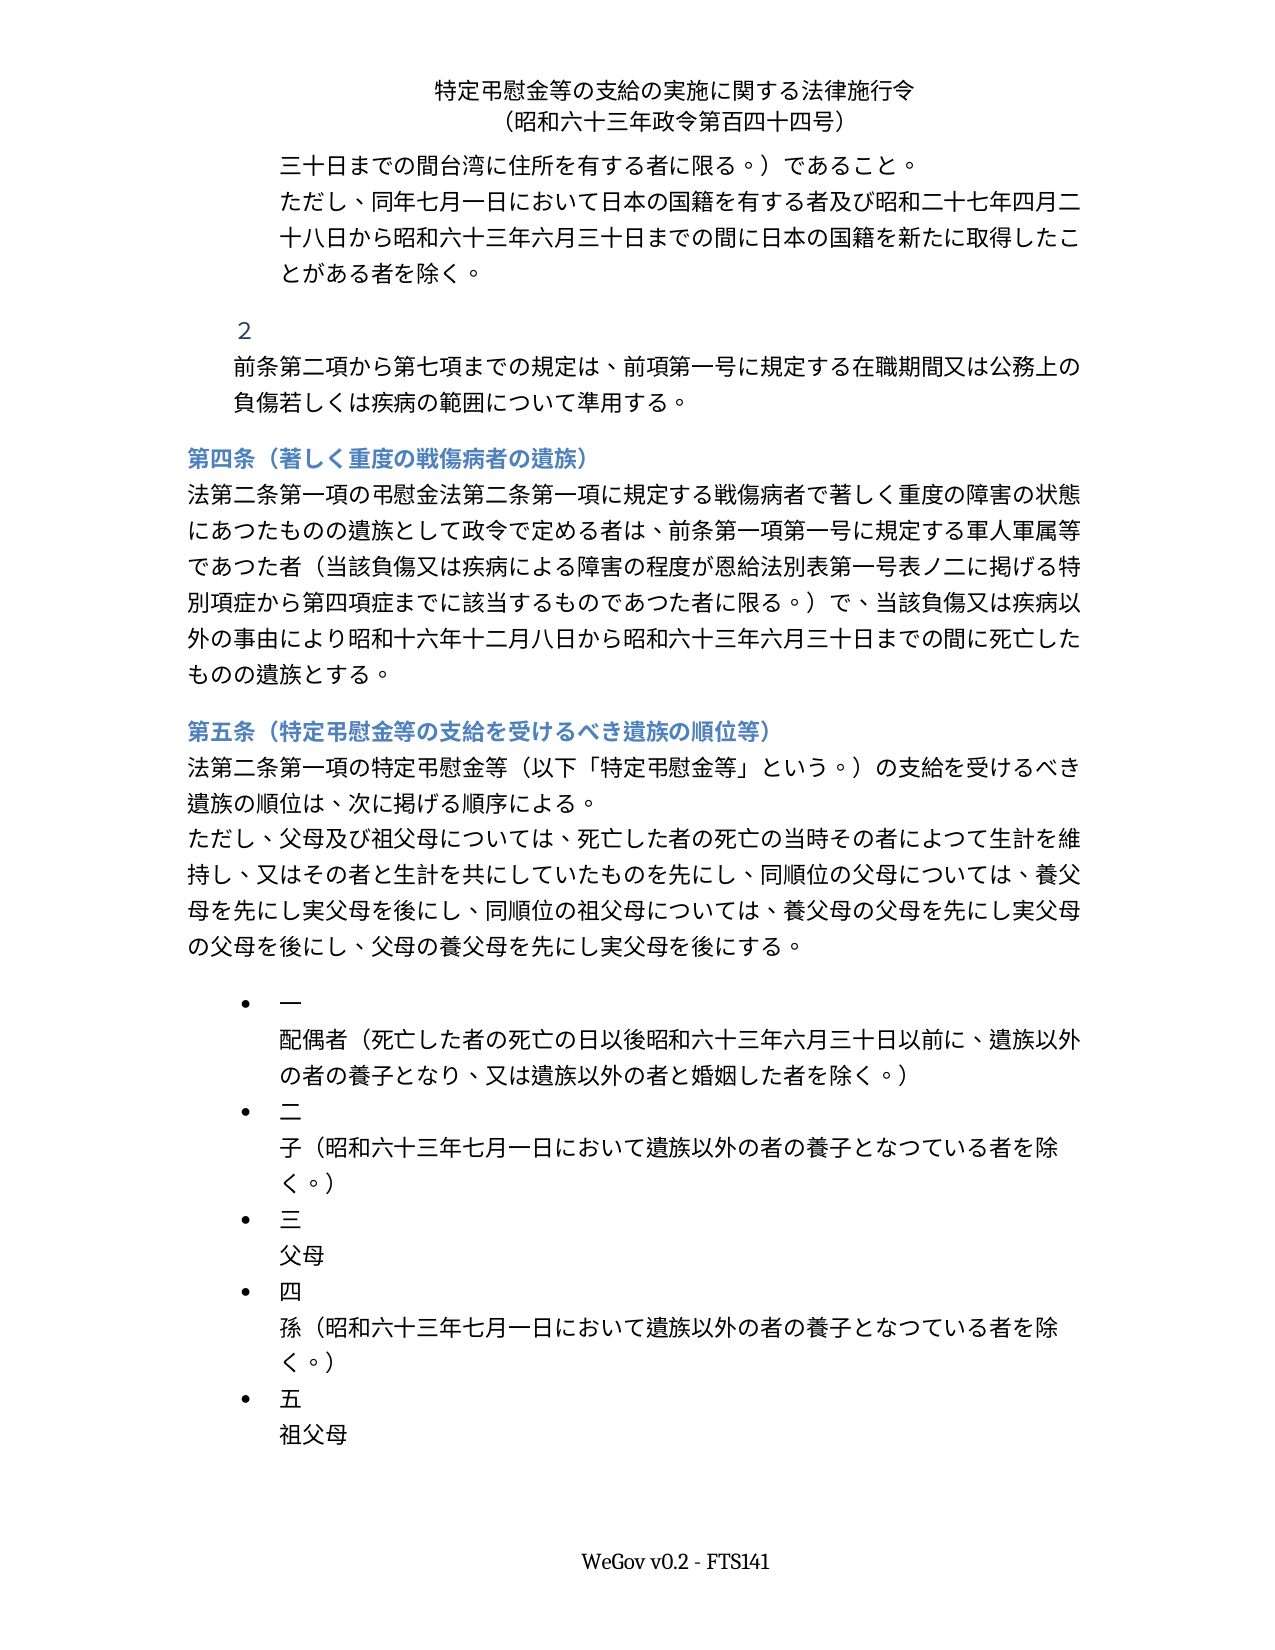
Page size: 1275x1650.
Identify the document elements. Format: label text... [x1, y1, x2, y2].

subtitle ２ [233, 314, 1087, 346]
text 法第二条第一項の弔慰金法第二条第一項に規定する戦傷病者で著しく重度の障害の状態にあつたものの遺族として政令で定める者は、前条第一項第一号に規定する軍人軍属等であつた者（当該負傷又は疾病による障害の程度が恩給法別表第一号表ノ二に掲げる特別項症から第四項症までに該当するものであつた者に限る。）で、当該負傷又は疾病以外の事由により昭和十六年十二月八日から昭和六十三年六月三十日までの間に死亡したものの遺族とする。 [187, 479, 1087, 690]
subtitle 第五条（特定弔慰金等の支給を受けるべき遺族の順位等） [187, 716, 1087, 747]
list 四 孫（昭和六十三年七月一日において遺族以外の者の養子となつている者を除く。） [242, 1276, 1087, 1379]
text 前条第二項から第七項までの規定は、前項第一号に規定する在職期間又は公務上の負傷若しくは疾病の範囲について準用する。 [233, 351, 1087, 418]
list 五 祖父母 [242, 1383, 1087, 1451]
list 二 子（昭和六十三年七月一日において遺族以外の者の養子となつている者を除く。） [242, 1096, 1087, 1199]
subtitle 第四条（著しく重度の戦傷病者の遺族） [187, 443, 1087, 474]
list 三 父母 [242, 1204, 1087, 1271]
list 一 配偶者（死亡した者の死亡の日以後昭和六十三年六月三十日以前に、遺族以外の者の養子となり、又は遺族以外の者と婚姻した者を除く。） [242, 988, 1087, 1091]
text 法第二条第一項の特定弔慰金等（以下「特定弔慰金等」という。）の支給を受けるべき遺族の順位は、次に掲げる順序による。 ただし、父母及び祖父母については、死亡した者の死亡の当時その者によつて生計を維持し、又はその者と生計を共にしていたものを先にし、同順位の父母については、養父母を先にし実父母を後にし、同順位の祖父母については、養父母の父母を先にし実父母の父母を後にし、父母の養父母を先にし実父母を後にする。 [187, 752, 1087, 962]
